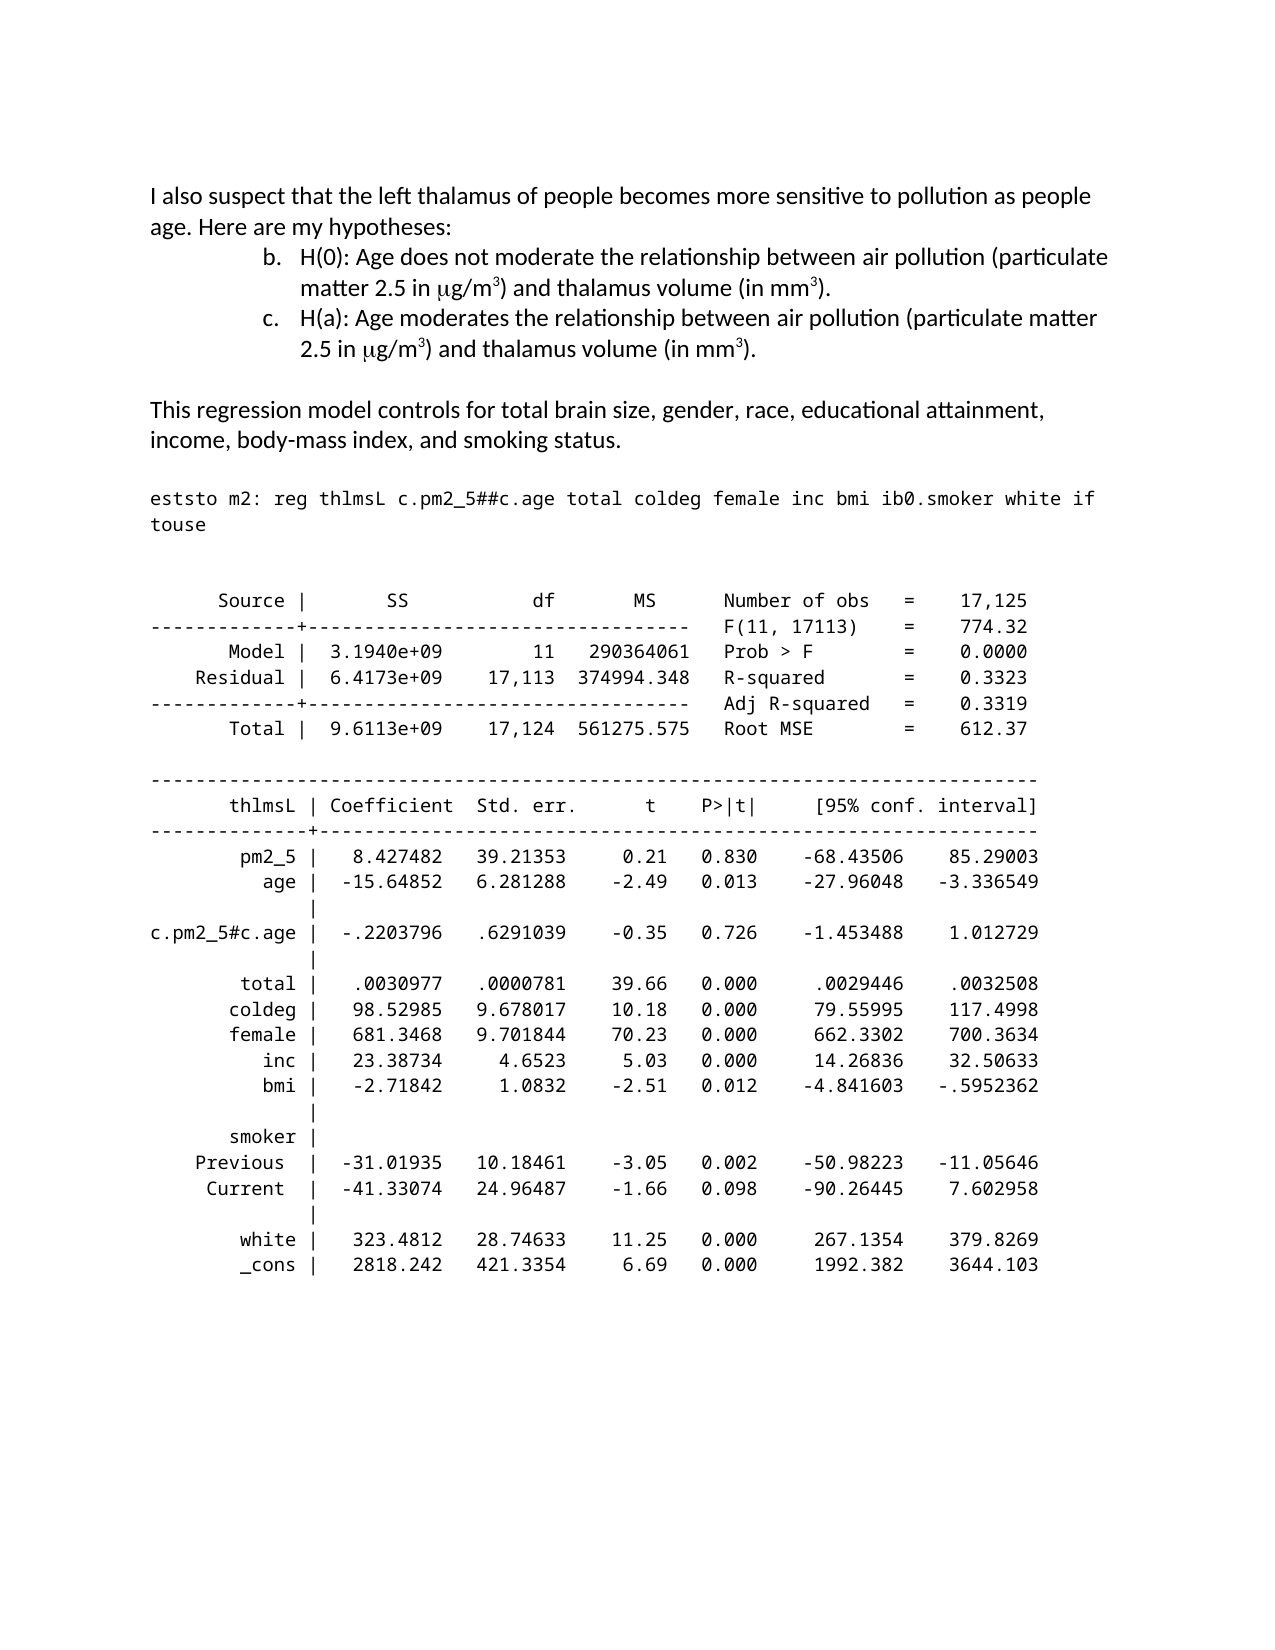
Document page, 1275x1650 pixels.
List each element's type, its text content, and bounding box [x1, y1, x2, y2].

text white | 323.4812 28.74633 11.25 0.000 267.1354 379.8269 [150, 1226, 1125, 1251]
text thlmsL | Coefficient Std. err. t P>|t| [95% conf. interval] [150, 792, 1125, 817]
text c.pm2_5#c.age | -.2203796 .6291039 -0.35 0.726 -1.453488 1.012729 [150, 919, 1125, 945]
text | [150, 1200, 1125, 1226]
text bmi | -2.71842 1.0832 -2.51 0.012 -4.841603 -.5952362 [150, 1073, 1125, 1098]
text eststo m2: reg thlmsL c.pm2_5##c.age total coldeg female inc bmi ib0.smoker white if touse [150, 486, 1125, 537]
text coldeg | 98.52985 9.678017 10.18 0.000 79.55995 117.4998 [150, 996, 1125, 1022]
text female | 681.3468 9.701844 70.23 0.000 662.3302 700.3634 [150, 1022, 1125, 1047]
text -------------+---------------------------------- Adj R-squared = 0.3319 [150, 690, 1125, 715]
text Total | 9.6113e+09 17,124 561275.575 Root MSE = 612.37 [150, 715, 1125, 741]
text total | .0030977 .0000781 39.66 0.000 .0029446 .0032508 [150, 971, 1125, 996]
text This regression model controls for total brain size, gender, race, educational attainment, income, body-mass index, and smoking status. [150, 394, 1125, 455]
text | [150, 945, 1125, 971]
text inc | 23.38734 4.6523 5.03 0.000 14.26836 32.50633 [150, 1047, 1125, 1073]
text Current | -41.33074 24.96487 -1.66 0.098 -90.26445 7.602958 [150, 1175, 1125, 1200]
text pm2_5 | 8.427482 39.21353 0.21 0.830 -68.43506 85.29003 [150, 843, 1125, 868]
text Residual | 6.4173e+09 17,113 374994.348 R-squared = 0.3323 [150, 664, 1125, 690]
text Source | SS df MS Number of obs = 17,125 [150, 588, 1125, 613]
text Previous | -31.01935 10.18461 -3.05 0.002 -50.98223 -11.05646 [150, 1149, 1125, 1175]
list H(a): Age moderates the relationship between air pollution (particulate matter 2.5 in g/m3) and thalamus volume (in mm3). [262, 303, 1125, 364]
text I also suspect that the left thalamus of people becomes more sensitive to pollution as people age. Here are my hypotheses: [150, 181, 1125, 242]
text Model | 3.1940e+09 11 290364061 Prob > F = 0.0000 [150, 639, 1125, 664]
text -------------+---------------------------------- F(11, 17113) = 774.32 [150, 613, 1125, 639]
list H(0): Age does not moderate the relationship between air pollution (particulate matter 2.5 in g/m3) and thalamus volume (in mm3). [262, 242, 1125, 303]
text --------------+---------------------------------------------------------------- [150, 817, 1125, 843]
text _cons | 2818.242 421.3354 6.69 0.000 1992.382 3644.103 [150, 1251, 1125, 1277]
text ------------------------------------------------------------------------------- [150, 766, 1125, 792]
text smoker | [150, 1124, 1125, 1149]
text | [150, 1098, 1125, 1124]
text | [150, 894, 1125, 919]
text age | -15.64852 6.281288 -2.49 0.013 -27.96048 -3.336549 [150, 868, 1125, 894]
